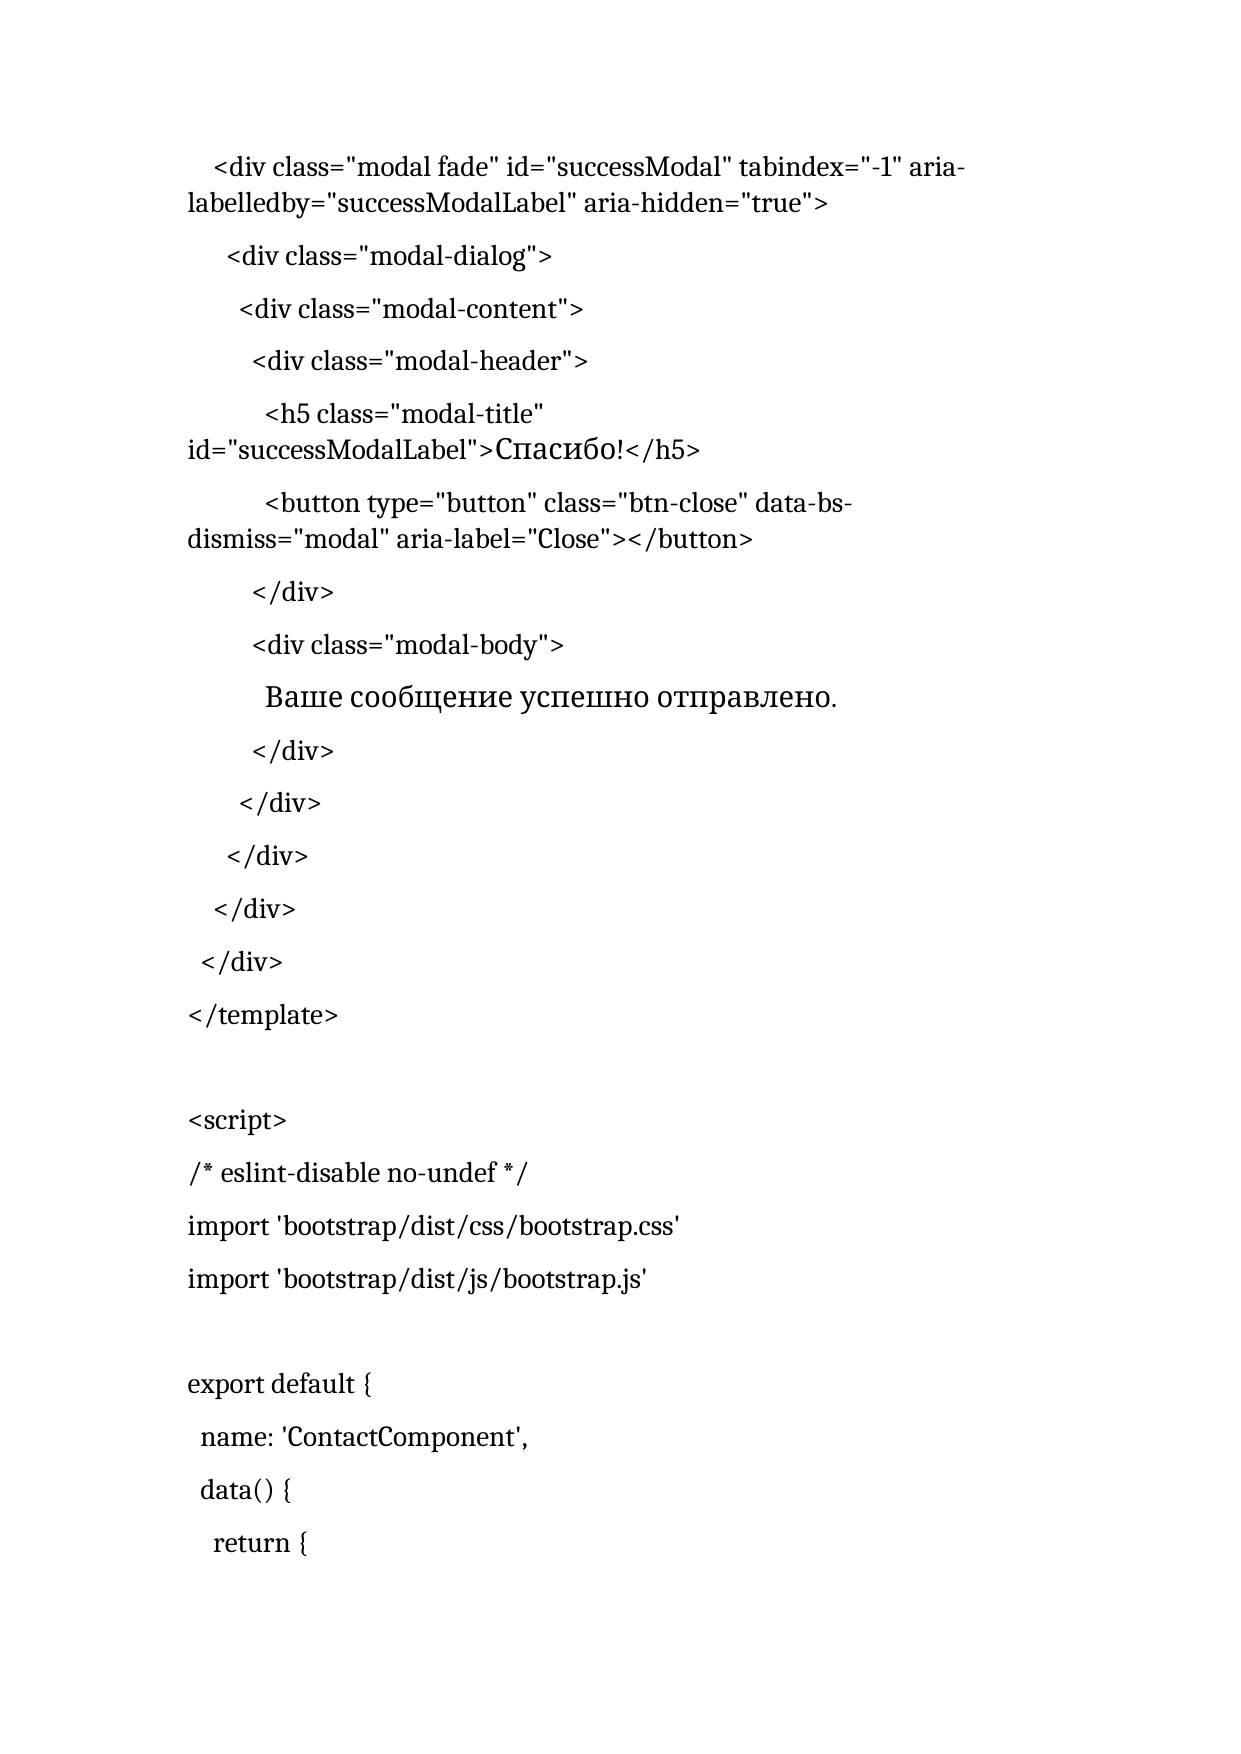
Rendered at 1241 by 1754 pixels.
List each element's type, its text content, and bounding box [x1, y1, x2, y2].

list </div> [187, 892, 1053, 926]
list <h5 class="modal-title" id="successModalLabel">Спасибо!</h5> [187, 397, 1053, 467]
list import 'bootstrap/dist/js/bootstrap.js' [187, 1262, 1053, 1295]
list </div> [187, 839, 1053, 873]
list <div class="modal-header"> [187, 344, 1053, 378]
list </div> [187, 734, 1053, 767]
list </div> [187, 787, 1053, 820]
list <div class="modal-content"> [187, 292, 1053, 325]
list <div class="modal-dialog"> [187, 239, 1053, 272]
list name: 'ContactComponent', [187, 1420, 1053, 1454]
list export default { [187, 1367, 1053, 1401]
list Ваше сообщение успешно отправлено. [187, 681, 1053, 714]
list </div> [187, 575, 1053, 609]
list <div class="modal fade" id="successModal" tabindex="-1" aria-labelledby="successModalLabel" aria-hidden="true"> [187, 150, 1053, 220]
list data() { [187, 1473, 1053, 1507]
list <button type="button" class="btn-close" data-bs-dismiss="modal" aria-label="Close"></button> [187, 486, 1053, 556]
list </template> [187, 998, 1053, 1031]
list return { [187, 1526, 1053, 1559]
list /* eslint-disable no-undef */ [187, 1156, 1053, 1190]
list import 'bootstrap/dist/css/bootstrap.css' [187, 1209, 1053, 1243]
list <div class="modal-body"> [187, 628, 1053, 662]
list </div> [187, 945, 1053, 978]
list <script> [187, 1103, 1053, 1137]
